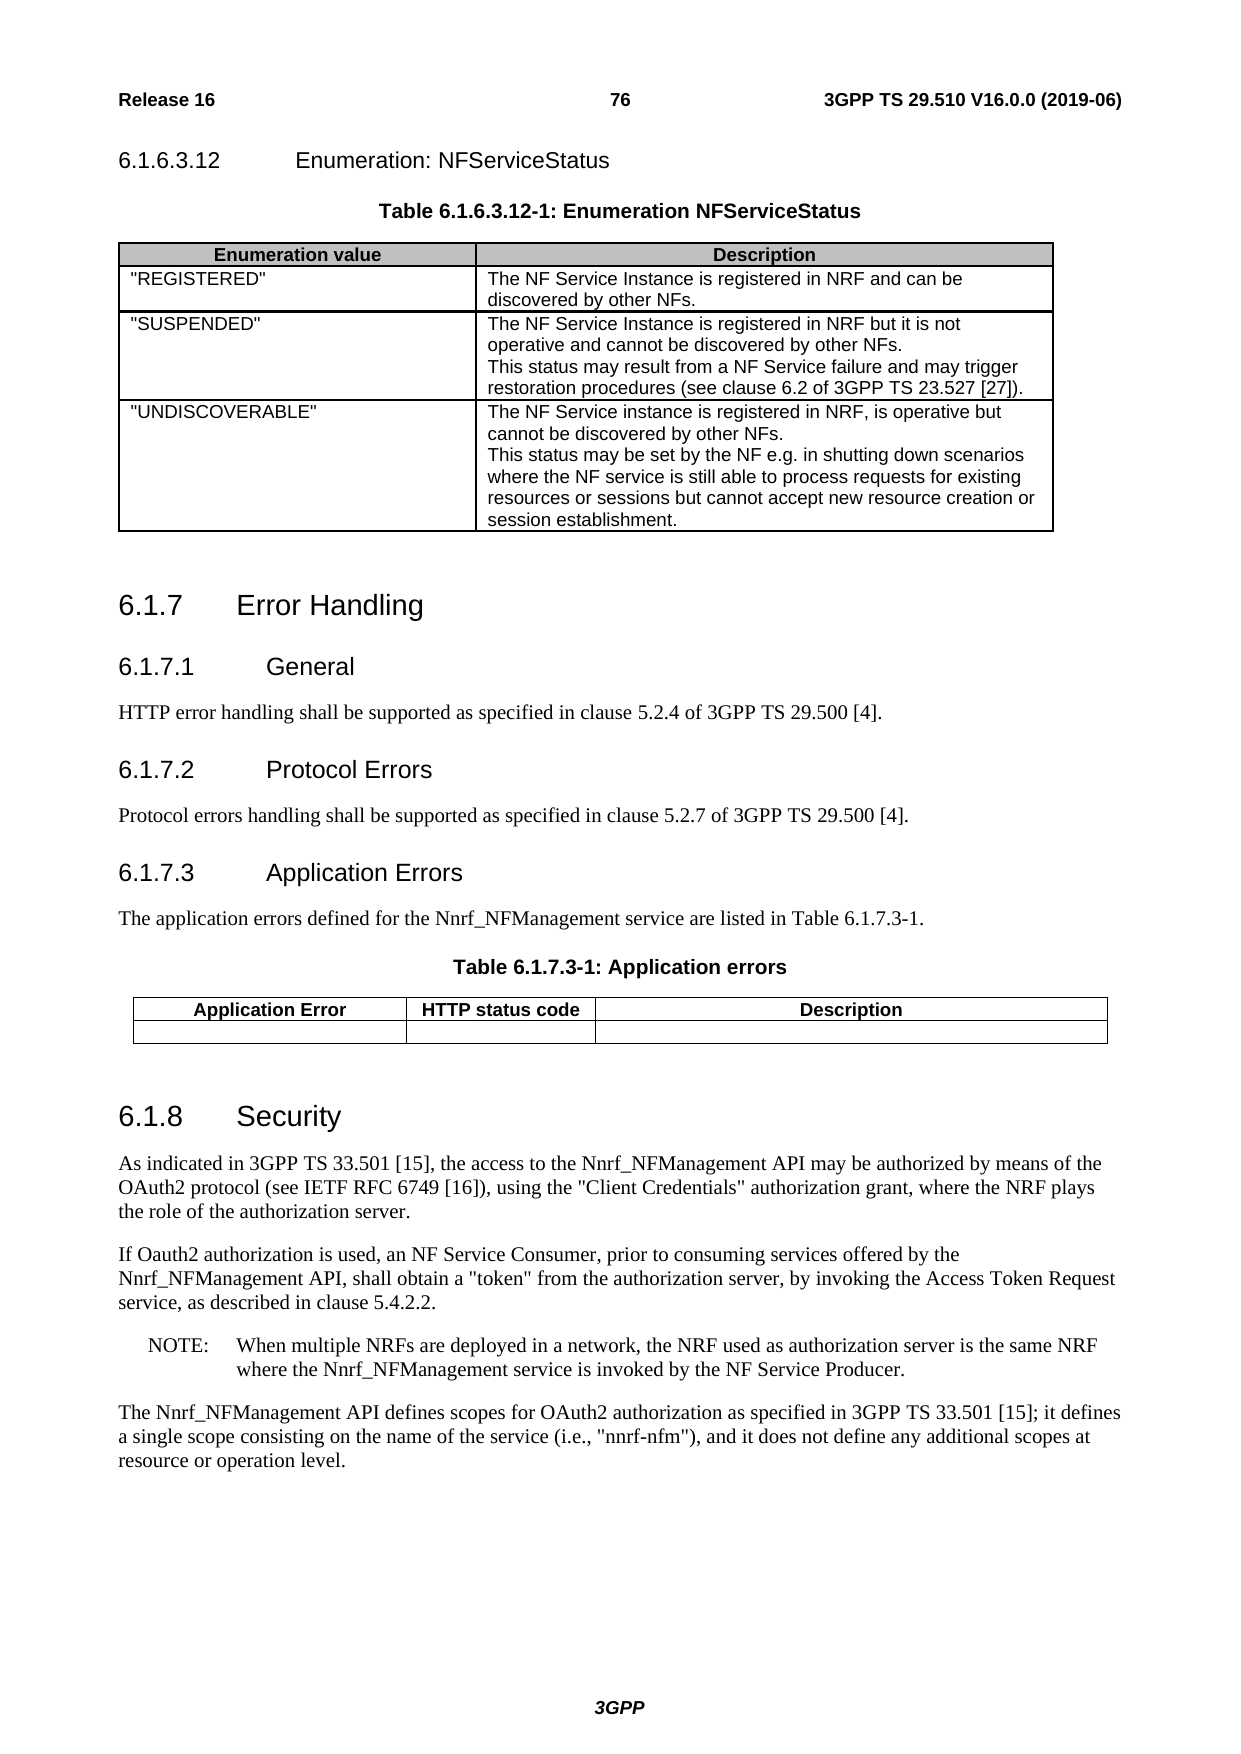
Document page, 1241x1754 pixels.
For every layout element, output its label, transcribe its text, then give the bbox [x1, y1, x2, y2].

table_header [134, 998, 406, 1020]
text Table 6.1.7.3-1: Application errors [118, 954, 1122, 978]
subtitle 6.1.8 Security [118, 1099, 1122, 1132]
text NOTE: When multiple NRFs are deployed in a network, the NRF used as authorization server is the same NRF where the Nnrf_NFManagement service is invoked by the NF Service Producer. [148, 1333, 1122, 1381]
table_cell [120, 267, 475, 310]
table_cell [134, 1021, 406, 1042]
text As indicated in 3GPP TS 33.501 [15], the access to the Nnrf_NFManagement API may be authorized by means of the OAuth2 protocol (see IETF RFC 6749 [16]), using the "Client Credentials" authorization grant, where the NRF plays the role of the authorization server. [118, 1151, 1122, 1223]
subtitle 6.1.7.2 Protocol Errors [118, 755, 1122, 784]
text Protocol errors handling shall be supported as specified in clause 5.2.7 of 3GPP TS 29.500 [4]. [118, 803, 1122, 827]
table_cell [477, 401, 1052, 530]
subtitle 6.1.6.3.12 Enumeration: NFServiceStatus [118, 147, 1122, 174]
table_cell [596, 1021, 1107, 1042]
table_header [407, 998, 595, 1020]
text Table 6.1.6.3.12-1: Enumeration NFServiceStatus [118, 199, 1122, 223]
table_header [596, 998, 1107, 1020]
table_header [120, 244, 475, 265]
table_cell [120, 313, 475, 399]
text If Oauth2 authorization is used, an NF Service Consumer, prior to consuming services offered by the Nnrf_NFManagement API, shall obtain a "token" from the authorization server, by invoking the Access Token Request service, as described in clause 5.4.2.2. [118, 1242, 1122, 1314]
text The application errors defined for the Nnrf_NFManagement service are listed in Table 6.1.7.3-1. [118, 906, 1122, 929]
subtitle 6.1.7.1 General [118, 652, 1122, 681]
text HTTP error handling shall be supported as specified in clause 5.2.4 of 3GPP TS 29.500 [4]. [118, 700, 1122, 724]
text The Nnrf_NFManagement API defines scopes for OAuth2 authorization as specified in 3GPP TS 33.501 [15]; it defines a single scope consisting on the name of the service (i.e., "nnrf-nfm"), and it does not define any additional scopes at resource or operation level. [118, 1400, 1122, 1472]
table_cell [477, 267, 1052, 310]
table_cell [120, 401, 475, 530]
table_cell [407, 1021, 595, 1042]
subtitle 6.1.7.3 Application Errors [118, 858, 1122, 887]
subtitle 6.1.7 Error Handling [118, 588, 1122, 621]
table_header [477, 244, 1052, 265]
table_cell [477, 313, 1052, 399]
